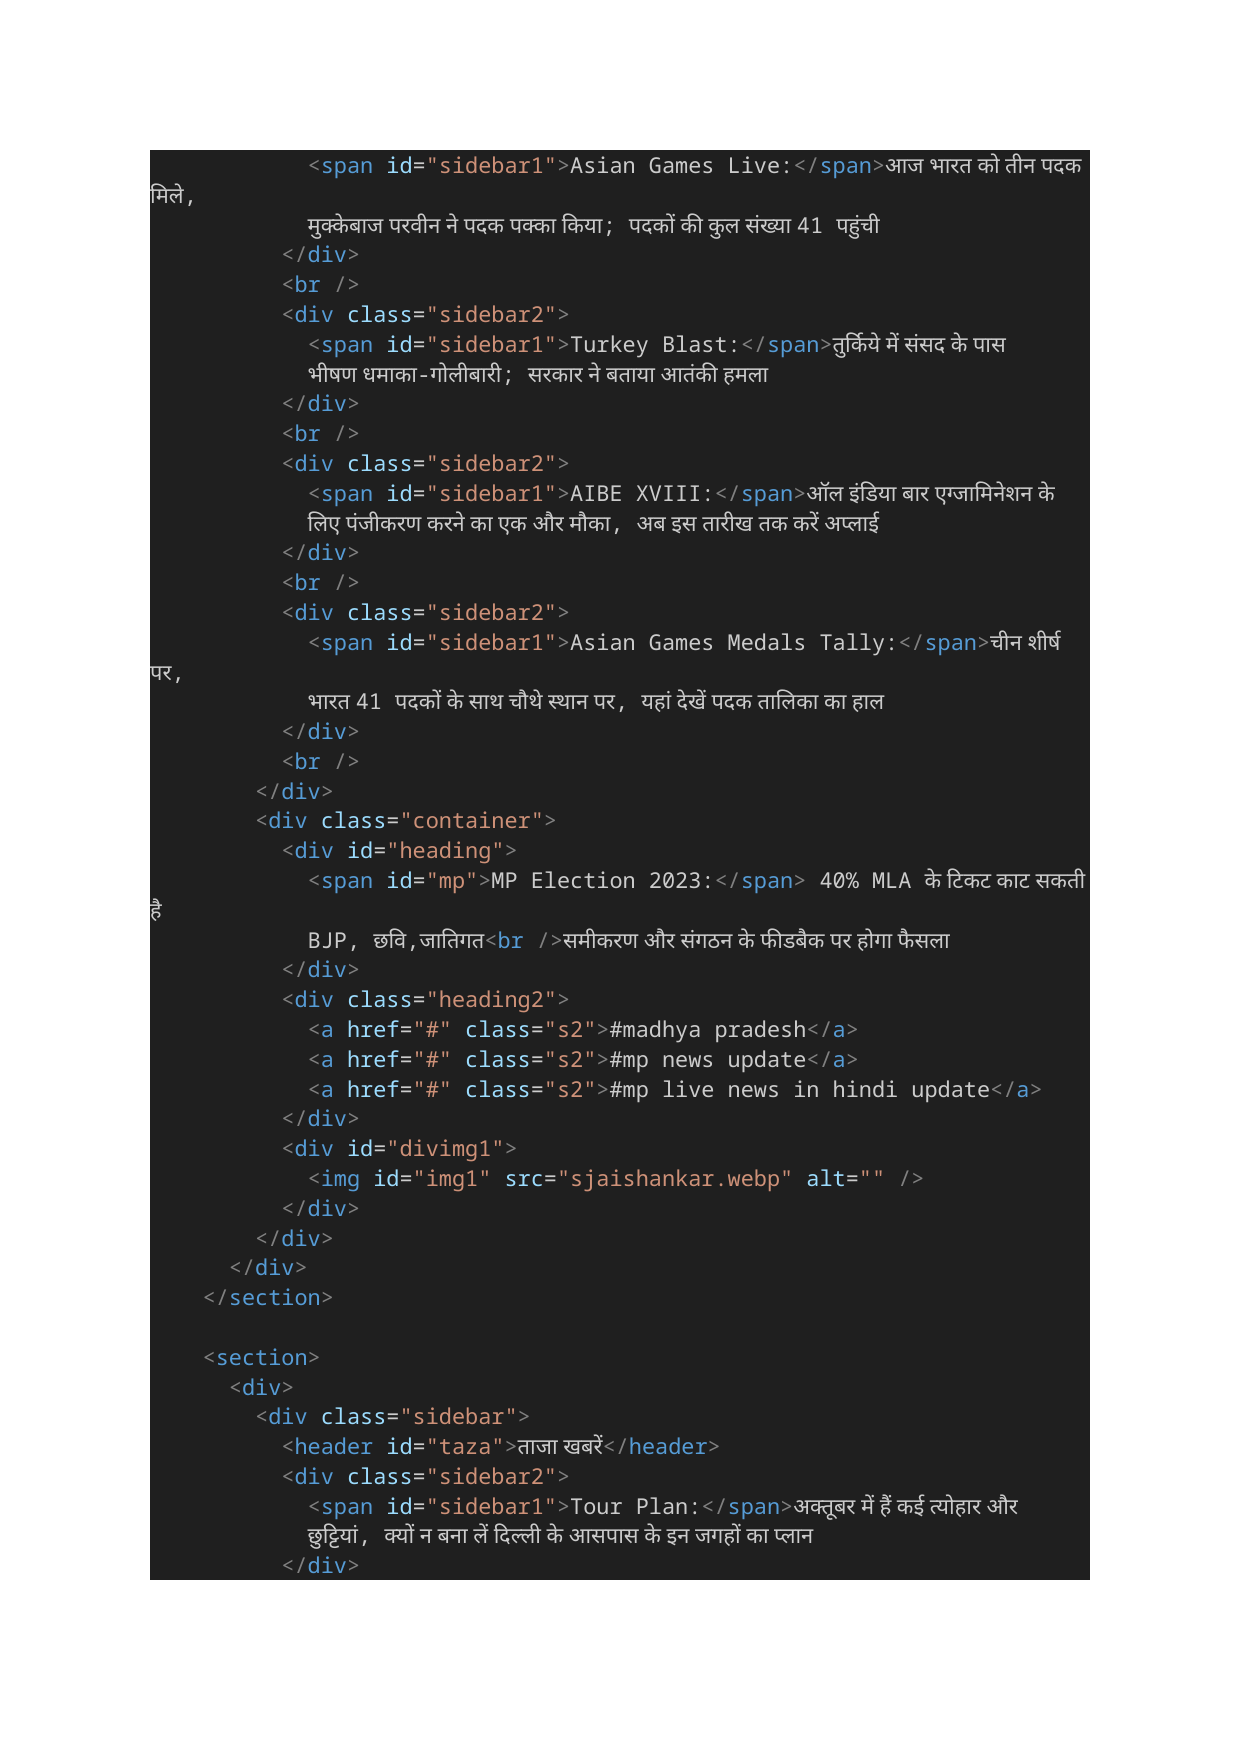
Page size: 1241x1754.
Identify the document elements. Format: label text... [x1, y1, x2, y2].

text </div> [150, 239, 1090, 269]
text <span id="sidebar1">Asian Games Live:</span>आज भारत को तीन पदक मिले, [150, 150, 1090, 209]
text </div> [150, 537, 1090, 567]
text <div class="sidebar"> [150, 1401, 1090, 1431]
text मुक्केबाज परवीन ने पदक पक्का किया; पदकों की कुल संख्या 41 पहुंची [150, 209, 1090, 239]
text <img id="img1" src="sjaishankar.webp" alt="" /> [150, 1163, 1090, 1193]
text <span id="sidebar1">Asian Games Medals Tally:</span>चीन शीर्ष पर, [150, 627, 1090, 686]
text <div class="sidebar2"> [150, 448, 1090, 478]
text लिए पंजीकरण करने का एक और मौका, अब इस तारीख तक करें अप्लाई [150, 507, 1090, 537]
text <div> [150, 1371, 1090, 1401]
text </div> [150, 1252, 1090, 1282]
text <div class="heading2"> [150, 984, 1090, 1014]
text छुट्टियां, क्यों न बना लें दिल्ली के आसपास के इन जगहों का प्लान [150, 1520, 1090, 1550]
text <span id="sidebar1">AIBE XVIII:</span>ऑल इंडिया बार एग्जामिनेशन के [150, 478, 1090, 507]
text <div id="divimg1"> [150, 1133, 1090, 1163]
text BJP, छवि,जातिगत<br />समीकरण और संगठन के फीडबैक पर होगा फैसला [150, 924, 1090, 954]
text <span id="mp">MP Election 2023:</span> 40% MLA के टिकट काट सकती है [150, 865, 1090, 924]
text <div class="sidebar2"> [150, 299, 1090, 329]
text </div> [150, 954, 1090, 984]
text <div class="container"> [150, 805, 1090, 835]
text </div> [150, 716, 1090, 746]
text <a href="#" class="s2">#madhya pradesh</a> [150, 1014, 1090, 1044]
text <a href="#" class="s2">#mp live news in hindi update</a> [150, 1073, 1090, 1103]
text <br /> [150, 567, 1090, 597]
text <header id="taza">ताजा खबरें</header> [150, 1431, 1090, 1461]
text </section> [150, 1282, 1090, 1312]
text <div class="sidebar2"> [150, 1461, 1090, 1491]
text <a href="#" class="s2">#mp news update</a> [150, 1044, 1090, 1073]
text </div> [150, 776, 1090, 805]
text </div> [150, 1550, 1090, 1580]
text <div id="heading"> [150, 835, 1090, 865]
text <br /> [150, 418, 1090, 448]
text <div class="sidebar2"> [150, 597, 1090, 627]
text <section> [150, 1342, 1090, 1371]
text भारत 41 पदकों के साथ चौथे स्थान पर, यहां देखें पदक तालिका का हाल [150, 686, 1090, 716]
text </div> [150, 1103, 1090, 1133]
text <span id="sidebar1">Tour Plan:</span>अक्तूबर में हैं कई त्योहार और [150, 1491, 1090, 1520]
text <span id="sidebar1">Turkey Blast:</span>तुर्किये में संसद के पास [150, 329, 1090, 358]
text <br /> [150, 746, 1090, 776]
text भीषण धमाका-गोलीबारी; सरकार ने बताया आतंकी हमला [150, 358, 1090, 388]
text </div> [150, 1193, 1090, 1222]
text </div> [150, 388, 1090, 418]
text </div> [150, 1222, 1090, 1252]
text <br /> [150, 269, 1090, 299]
